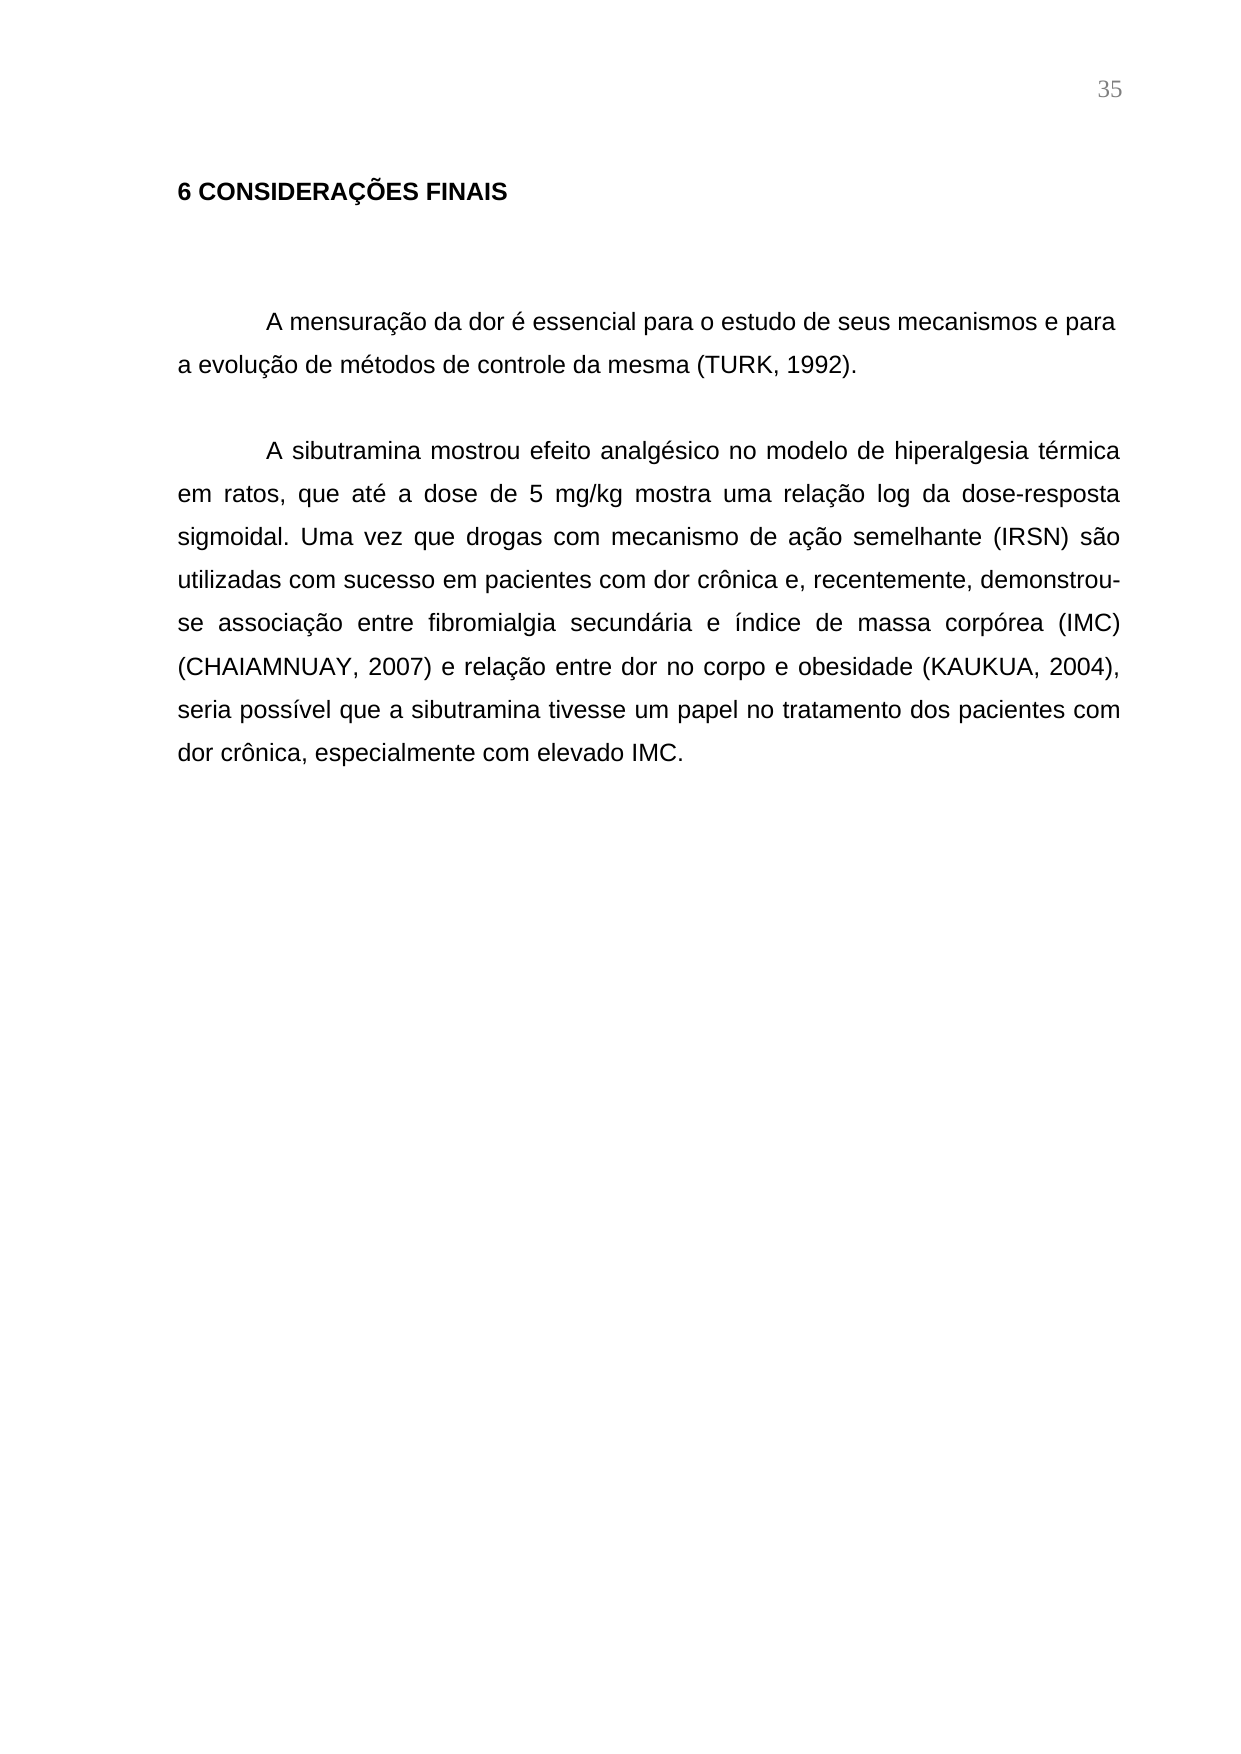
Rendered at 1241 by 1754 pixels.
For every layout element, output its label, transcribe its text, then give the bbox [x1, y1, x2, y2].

text A mensuração da dor é essencial para o estudo de seus mecanismos e para a evolução de métodos de controle da mesma (TURK, 1992). [177, 307, 1122, 378]
text A sibutramina mostrou efeito analgésico no modelo de hiperalgesia térmica em ratos, que até a dose de 5 mg/kg mostra uma relação log da dose-resposta sigmoidal. Uma vez que drogas com mecanismo de ação semelhante (IRSN) são utilizadas com sucesso em pacientes com dor crônica e, recentemente, demonstrou-se associação entre fibromialgia secundária e índice de massa corpórea (IMC) (CHAIAMNUAY, 2007) e relação entre dor no corpo e obesidade (KAUKUA, 2004), seria possível que a sibutramina tivesse um papel no tratamento dos pacientes com dor crônica, especialmente com elevado IMC. [177, 436, 1122, 767]
text 6 CONSIDERAÇÕES FINAIS [177, 177, 1122, 206]
